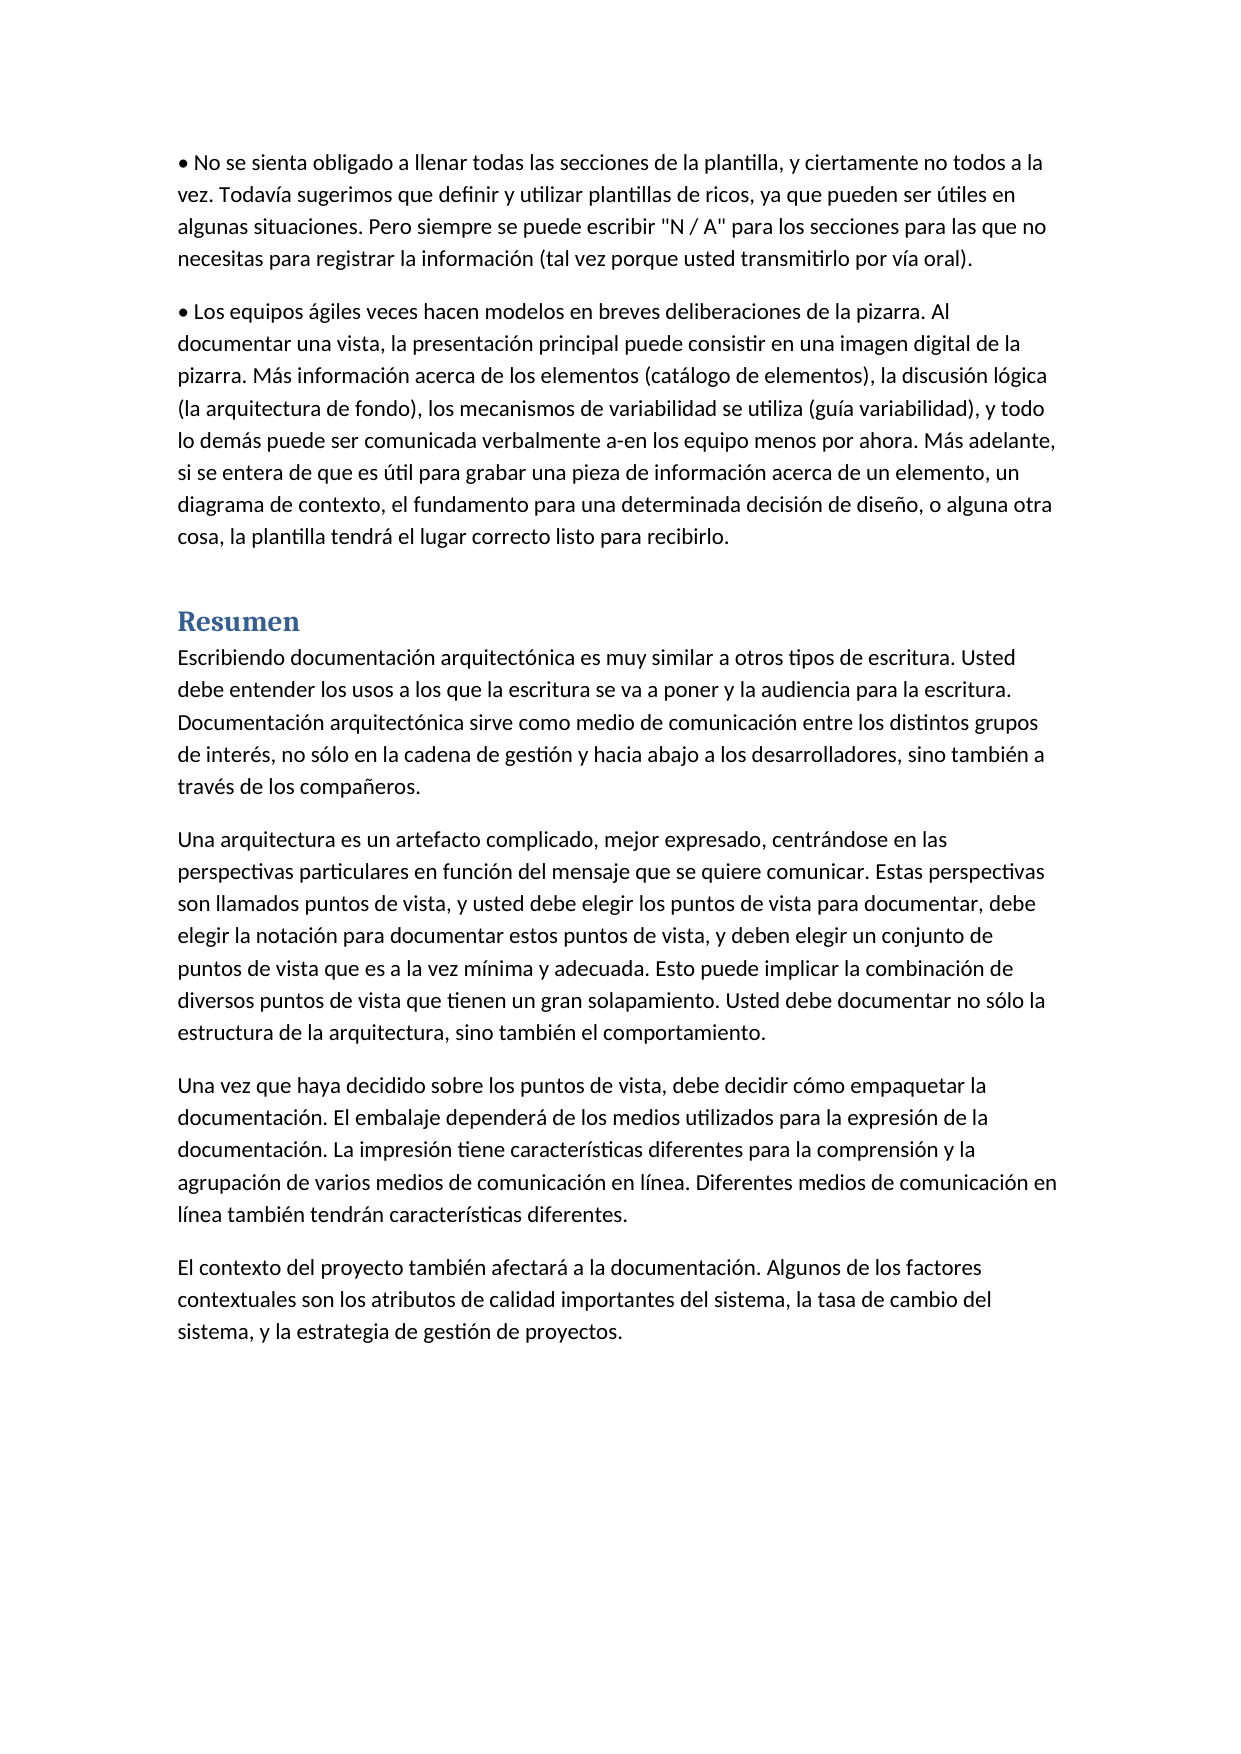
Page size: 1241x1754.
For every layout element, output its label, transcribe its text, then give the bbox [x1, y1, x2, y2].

subtitle Resumen [177, 605, 1063, 638]
text • No se sienta obligado a llenar todas las secciones de la plantilla, y ciertamente no todos a la vez. Todavía sugerimos que definir y utilizar plantillas de ricos, ya que pueden ser útiles en algunas situaciones. Pero siempre se puede escribir "N / A" para los secciones para las que no necesitas para registrar la información (tal vez porque usted transmitirlo por vía oral). [177, 148, 1063, 272]
text Una vez que haya decidido sobre los puntos de vista, debe decidir cómo empaquetar la documentación. El embalaje dependerá de los medios utilizados para la expresión de la documentación. La impresión tiene características diferentes para la comprensión y la agrupación de varios medios de comunicación en línea. Diferentes medios de comunicación en línea también tendrán características diferentes. [177, 1071, 1063, 1228]
text Escribiendo documentación arquitectónica es muy similar a otros tipos de escritura. Usted debe entender los usos a los que la escritura se va a poner y la audiencia para la escritura. Documentación arquitectónica sirve como medio de comunicación entre los distintos grupos de interés, no sólo en la cadena de gestión y hacia abajo a los desarrolladores, sino también a través de los compañeros. [177, 643, 1063, 800]
text • Los equipos ágiles veces hacen modelos en breves deliberaciones de la pizarra. Al documentar una vista, la presentación principal puede consistir en una imagen digital de la pizarra. Más información acerca de los elementos (catálogo de elementos), la discusión lógica (la arquitectura de fondo), los mecanismos de variabilidad se utiliza (guía variabilidad), y todo lo demás puede ser comunicada verbalmente a-en los equipo menos por ahora. Más adelante, si se entera de que es útil para grabar una pieza de información acerca de un elemento, un diagrama de contexto, el fundamento para una determinada decisión de diseño, o alguna otra cosa, la plantilla tendrá el lugar correcto listo para recibirlo. [177, 297, 1063, 551]
text Una arquitectura es un artefacto complicado, mejor expresado, centrándose en las perspectivas particulares en función del mensaje que se quiere comunicar. Estas perspectivas son llamados puntos de vista, y usted debe elegir los puntos de vista para documentar, debe elegir la notación para documentar estos puntos de vista, y deben elegir un conjunto de puntos de vista que es a la vez mínima y adecuada. Esto puede implicar la combinación de diversos puntos de vista que tienen un gran solapamiento. Usted debe documentar no sólo la estructura de la arquitectura, sino también el comportamiento. [177, 825, 1063, 1046]
text El contexto del proyecto también afectará a la documentación. Algunos de los factores contextuales son los atributos de calidad importantes del sistema, la tasa de cambio del sistema, y la estrategia de gestión de proyectos. [177, 1253, 1063, 1345]
